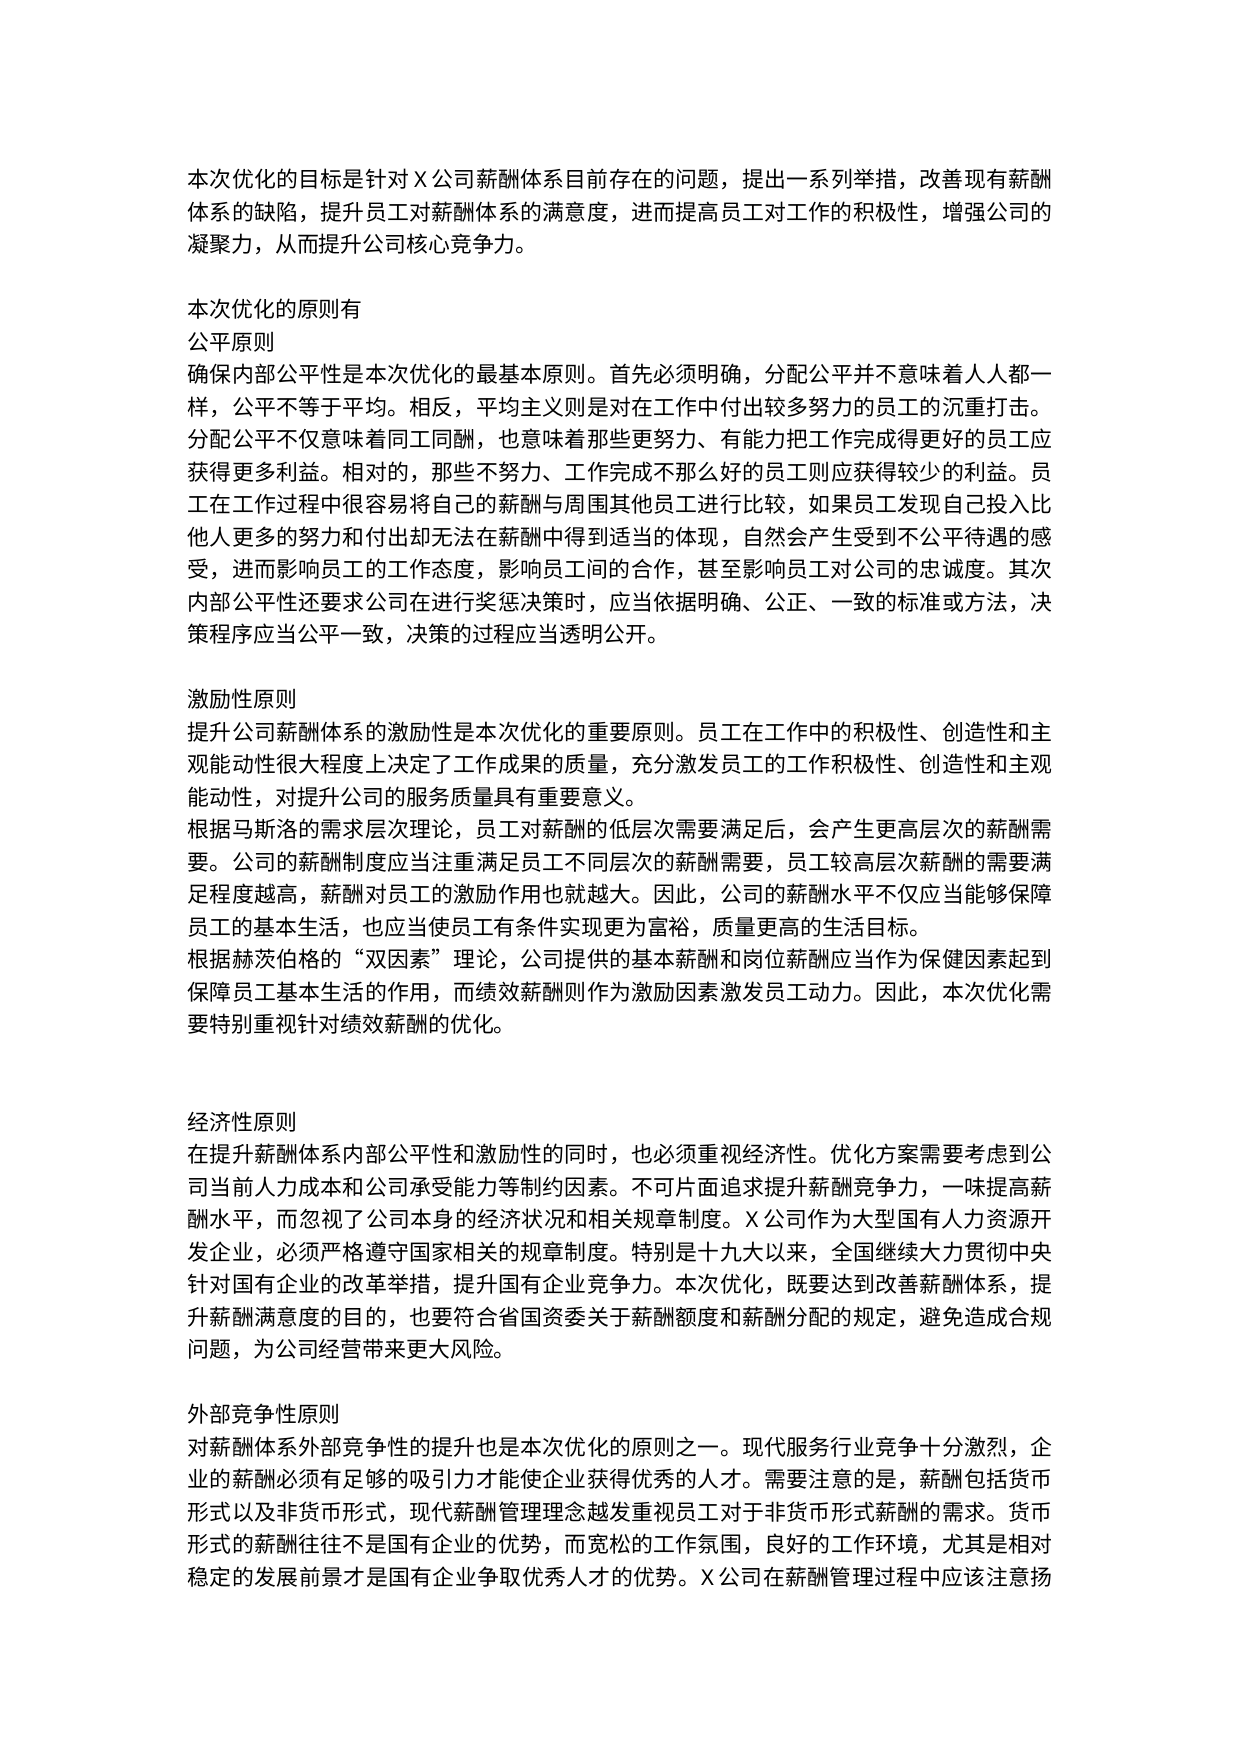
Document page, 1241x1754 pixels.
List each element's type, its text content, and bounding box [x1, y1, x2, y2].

text 公平原则 [187, 324, 1053, 357]
text 激励性原则 [187, 682, 1053, 714]
text 在提升薪酬体系内部公平性和激励性的同时，也必须重视经济性。优化方案需要考虑到公司当前人力成本和公司承受能力等制约因素。不可片面追求提升薪酬竞争力，一味提高薪酬水平，而忽视了公司本身的经济状况和相关规章制度。X公司作为大型国有人力资源开发企业，必须严格遵守国家相关的规章制度。特别是十九大以来，全国继续大力贯彻中央针对国有企业的改革举措，提升国有企业竞争力。本次优化，既要达到改善薪酬体系，提升薪酬满意度的目的，也要符合省国资委关于薪酬额度和薪酬分配的规定，避免造成合规问题，为公司经营带来更大风险。 [187, 1137, 1053, 1364]
text 提升公司薪酬体系的激励性是本次优化的重要原则。员工在工作中的积极性、创造性和主观能动性很大程度上决定了工作成果的质量，充分激发员工的工作积极性、创造性和主观能动性，对提升公司的服务质量具有重要意义。 [187, 714, 1053, 812]
text 经济性原则 [187, 1104, 1053, 1137]
text 外部竞争性原则 [187, 1397, 1053, 1429]
text 根据马斯洛的需求层次理论，员工对薪酬的低层次需要满足后，会产生更高层次的薪酬需要。公司的薪酬制度应当注重满足员工不同层次的薪酬需要，员工较高层次薪酬的需要满足程度越高，薪酬对员工的激励作用也就越大。因此，公司的薪酬水平不仅应当能够保障员工的基本生活，也应当使员工有条件实现更为富裕，质量更高的生活目标。 [187, 812, 1053, 942]
text 根据赫茨伯格的“双因素”理论，公司提供的基本薪酬和岗位薪酬应当作为保健因素起到保障员工基本生活的作用，而绩效薪酬则作为激励因素激发员工动力。因此，本次优化需要特别重视针对绩效薪酬的优化。 [187, 942, 1053, 1039]
text 本次优化的原则有 [187, 292, 1053, 324]
text 本次优化的目标是针对X公司薪酬体系目前存在的问题，提出一系列举措，改善现有薪酬体系的缺陷，提升员工对薪酬体系的满意度，进而提高员工对工作的积极性，增强公司的凝聚力，从而提升公司核心竞争力。 [187, 162, 1053, 259]
